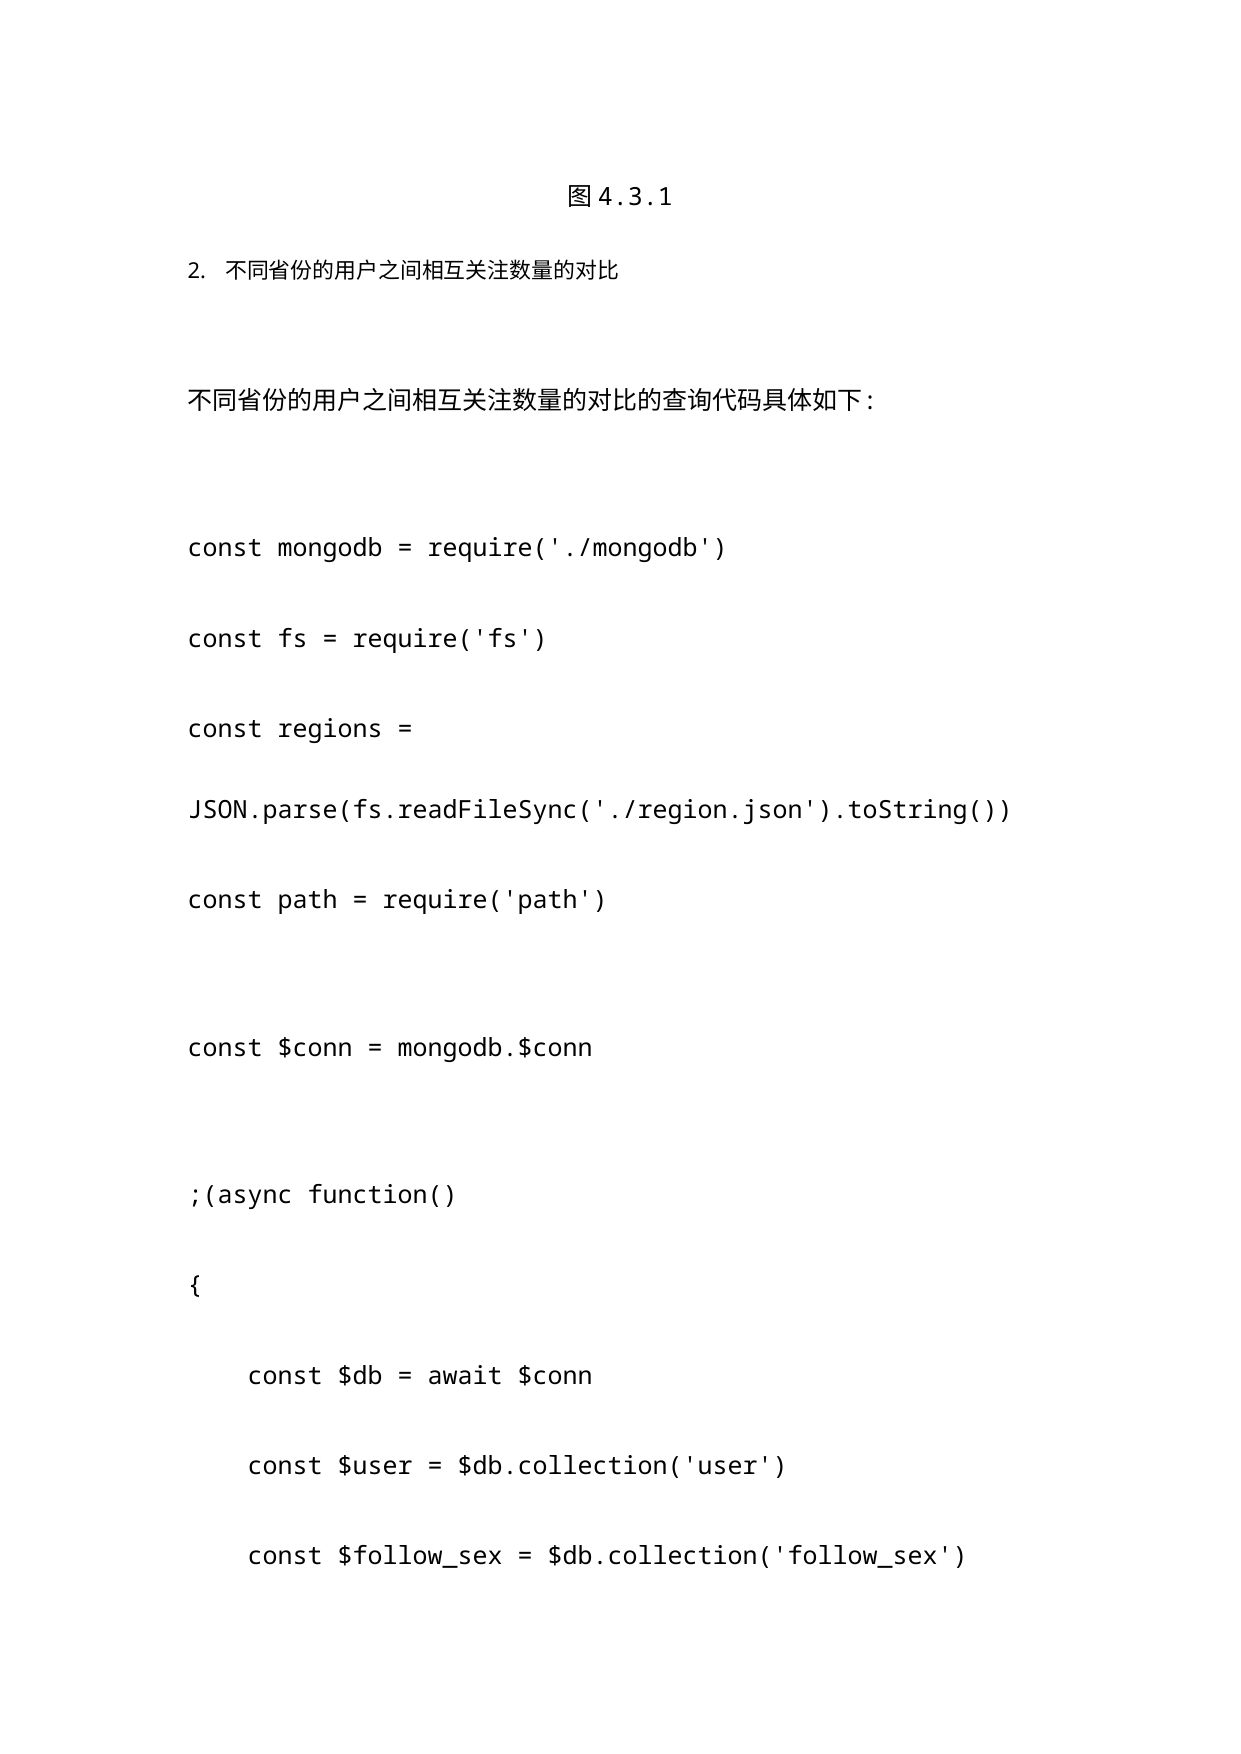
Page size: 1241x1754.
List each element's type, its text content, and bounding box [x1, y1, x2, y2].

text ;(async function() [187, 1162, 1053, 1227]
text const $user = $db.collection('user') [187, 1432, 1053, 1497]
text 不同省份的用户之间相互关注数量的对比的查询代码具体如下: [187, 366, 1053, 431]
text 图4.3.1 [187, 162, 1053, 227]
text const mongodb = require('./mongodb') [187, 515, 1053, 580]
text const path = require('path') [187, 866, 1053, 931]
text { [187, 1252, 1053, 1317]
text const $conn = mongodb.$conn [187, 1014, 1053, 1079]
text const $follow_sex = $db.collection('follow_sex') [187, 1522, 1053, 1587]
text const fs = require('fs') [187, 605, 1053, 670]
list 不同省份的用户之间相互关注数量的对比 [187, 253, 1053, 285]
text const regions = JSON.parse(fs.readFileSync('./region.json').toString()) [187, 695, 1053, 841]
text const $db = await $conn [187, 1342, 1053, 1407]
